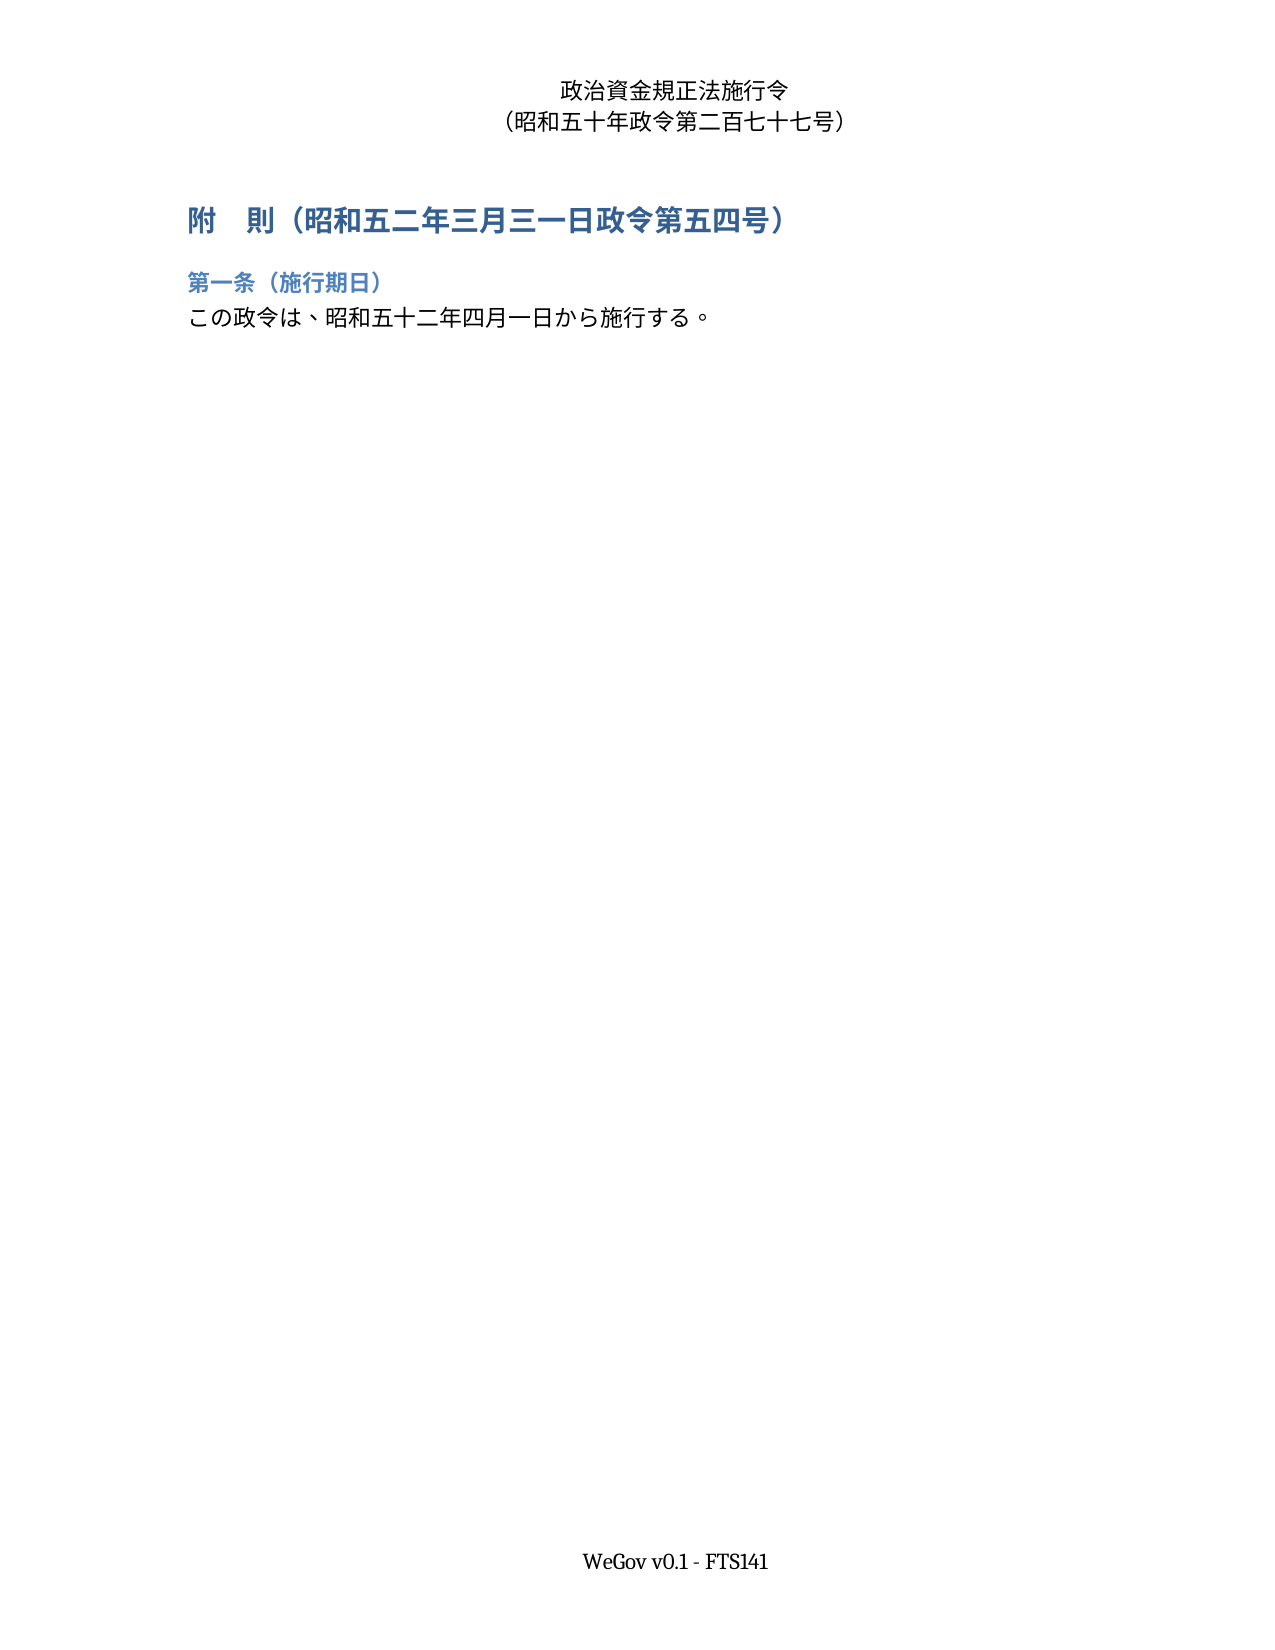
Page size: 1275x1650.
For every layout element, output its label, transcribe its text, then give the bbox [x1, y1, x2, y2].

text この政令は、昭和五十二年四月一日から施行する。 [187, 302, 1087, 334]
subtitle 第一条（施行期日） [187, 266, 1087, 298]
subtitle 附 則（昭和五二年三月三一日政令第五四号） [187, 200, 1087, 240]
